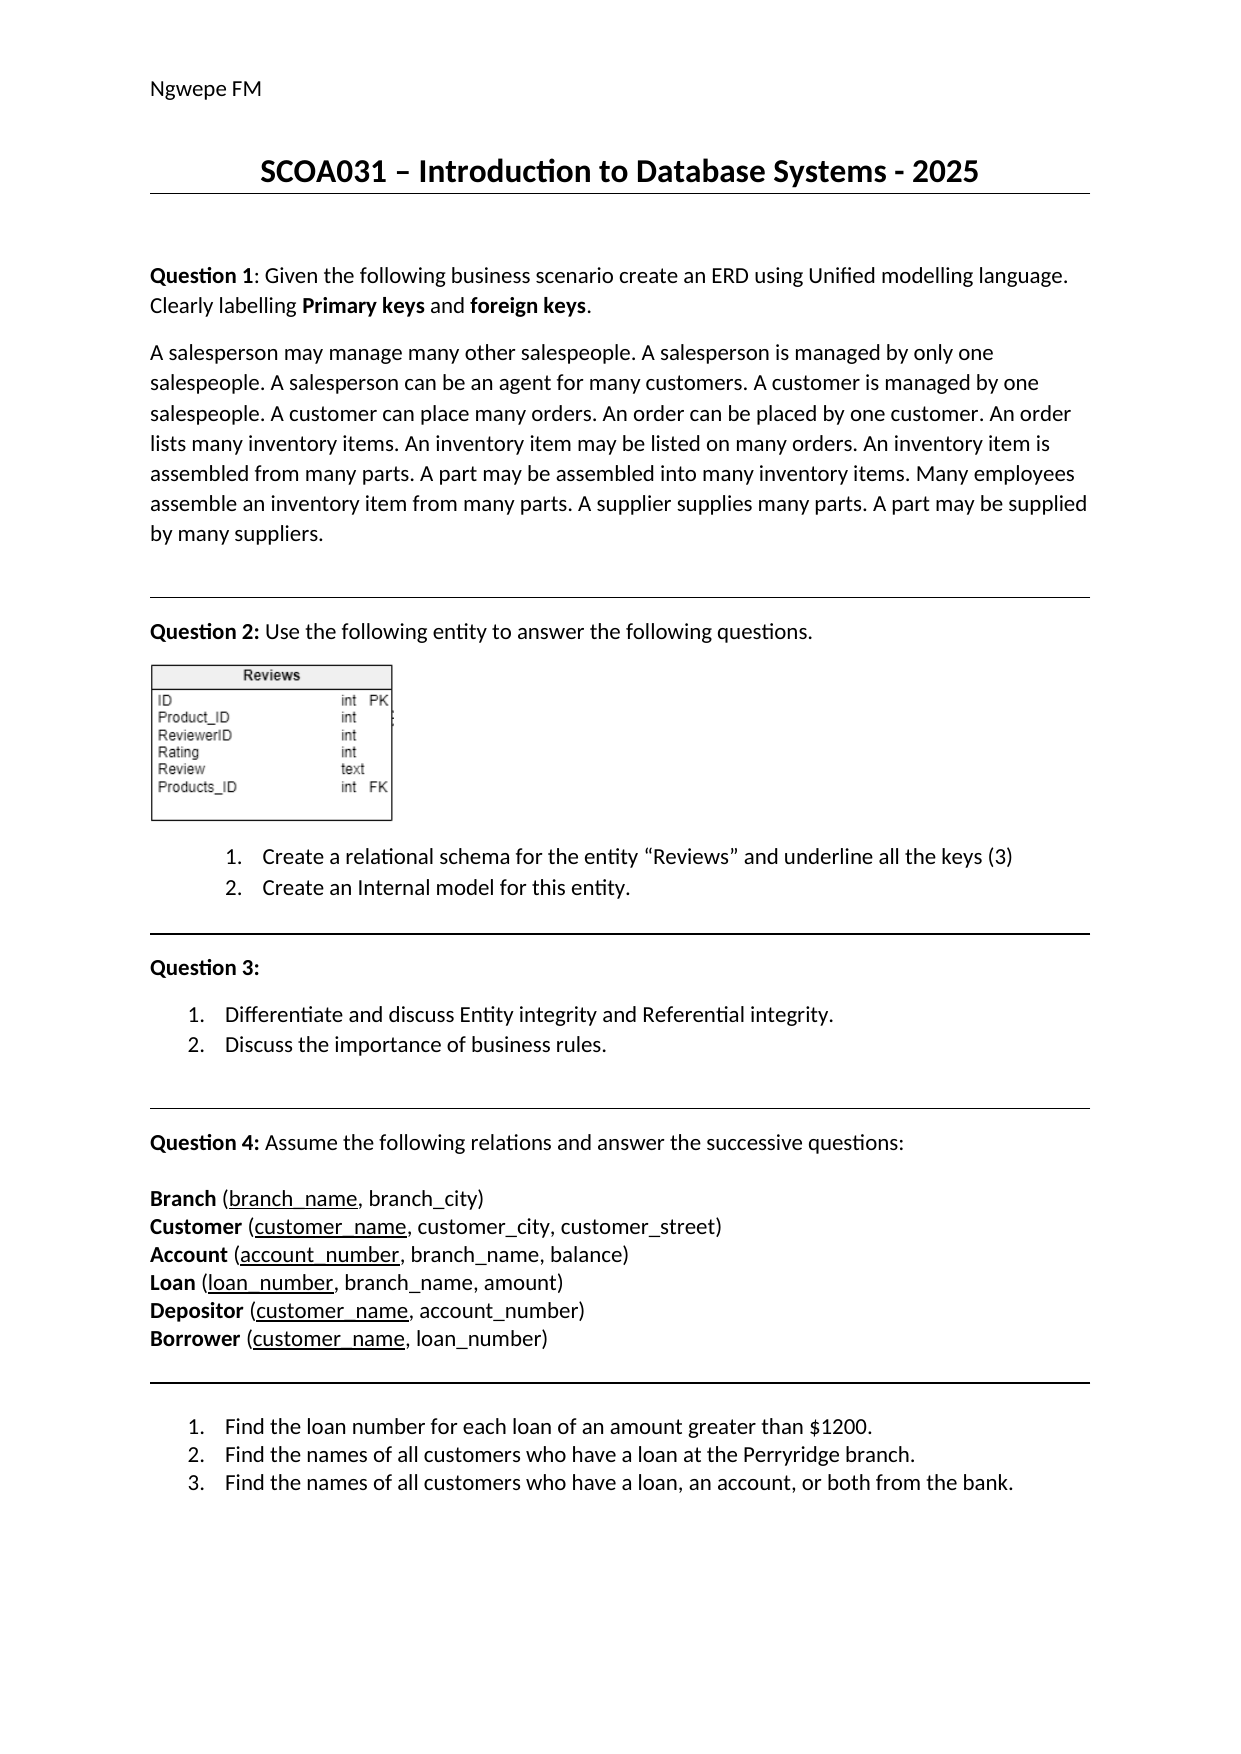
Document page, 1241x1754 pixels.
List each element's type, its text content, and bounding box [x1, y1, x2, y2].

list Create a relational schema for the entity “Reviews” and underline all the keys (3) [225, 842, 1090, 871]
list Find the names of all customers who have a loan, an account, or both from the bank. [187, 1468, 1090, 1496]
text Depositor (customer_name, account_number) [150, 1296, 1090, 1324]
text Question 1: Given the following business scenario create an ERD using Unified modelling language. Clearly labelling Primary keys and foreign keys. [150, 261, 1090, 319]
text Loan (loan_number, branch_name, amount) [150, 1268, 1090, 1296]
text Question 3: [150, 953, 1090, 981]
text Borrower (customer_name, loan_number) [150, 1324, 1090, 1352]
list Find the loan number for each loan of an amount greater than $1200. [187, 1412, 1090, 1440]
text A salesperson may manage many other salespeople. A salesperson is managed by only one salespeople. A salesperson can be an agent for many customers. A customer is managed by one salespeople. A customer can place many orders. An order can be placed by one customer. An order lists many inventory items. An inventory item may be listed on many orders. An inventory item is assembled from many parts. A part may be assembled into many inventory items. Many employees assemble an inventory item from many parts. A supplier supplies many parts. A part may be supplied by many suppliers. [150, 338, 1090, 547]
list Create an Internal model for this entity. [225, 873, 1090, 901]
text Branch (branch_name, branch_city) [150, 1184, 1090, 1212]
text Question 4: Assume the following relations and answer the successive questions: [150, 1128, 1090, 1156]
text Customer (customer_name, customer_city, customer_street) [150, 1212, 1090, 1240]
list Differentiate and discuss Entity integrity and Referential integrity. [187, 1000, 1090, 1028]
list Find the names of all customers who have a loan at the Perryridge branch. [187, 1440, 1090, 1468]
text SCOA031 – Introduction to Database Systems - 2025 [150, 150, 1090, 193]
picture [150, 663, 394, 824]
text Account (account_number, branch_name, balance) [150, 1240, 1090, 1268]
list Discuss the importance of business rules. [187, 1031, 1090, 1058]
text Question 2: Use the following entity to answer the following questions. [150, 617, 1090, 645]
